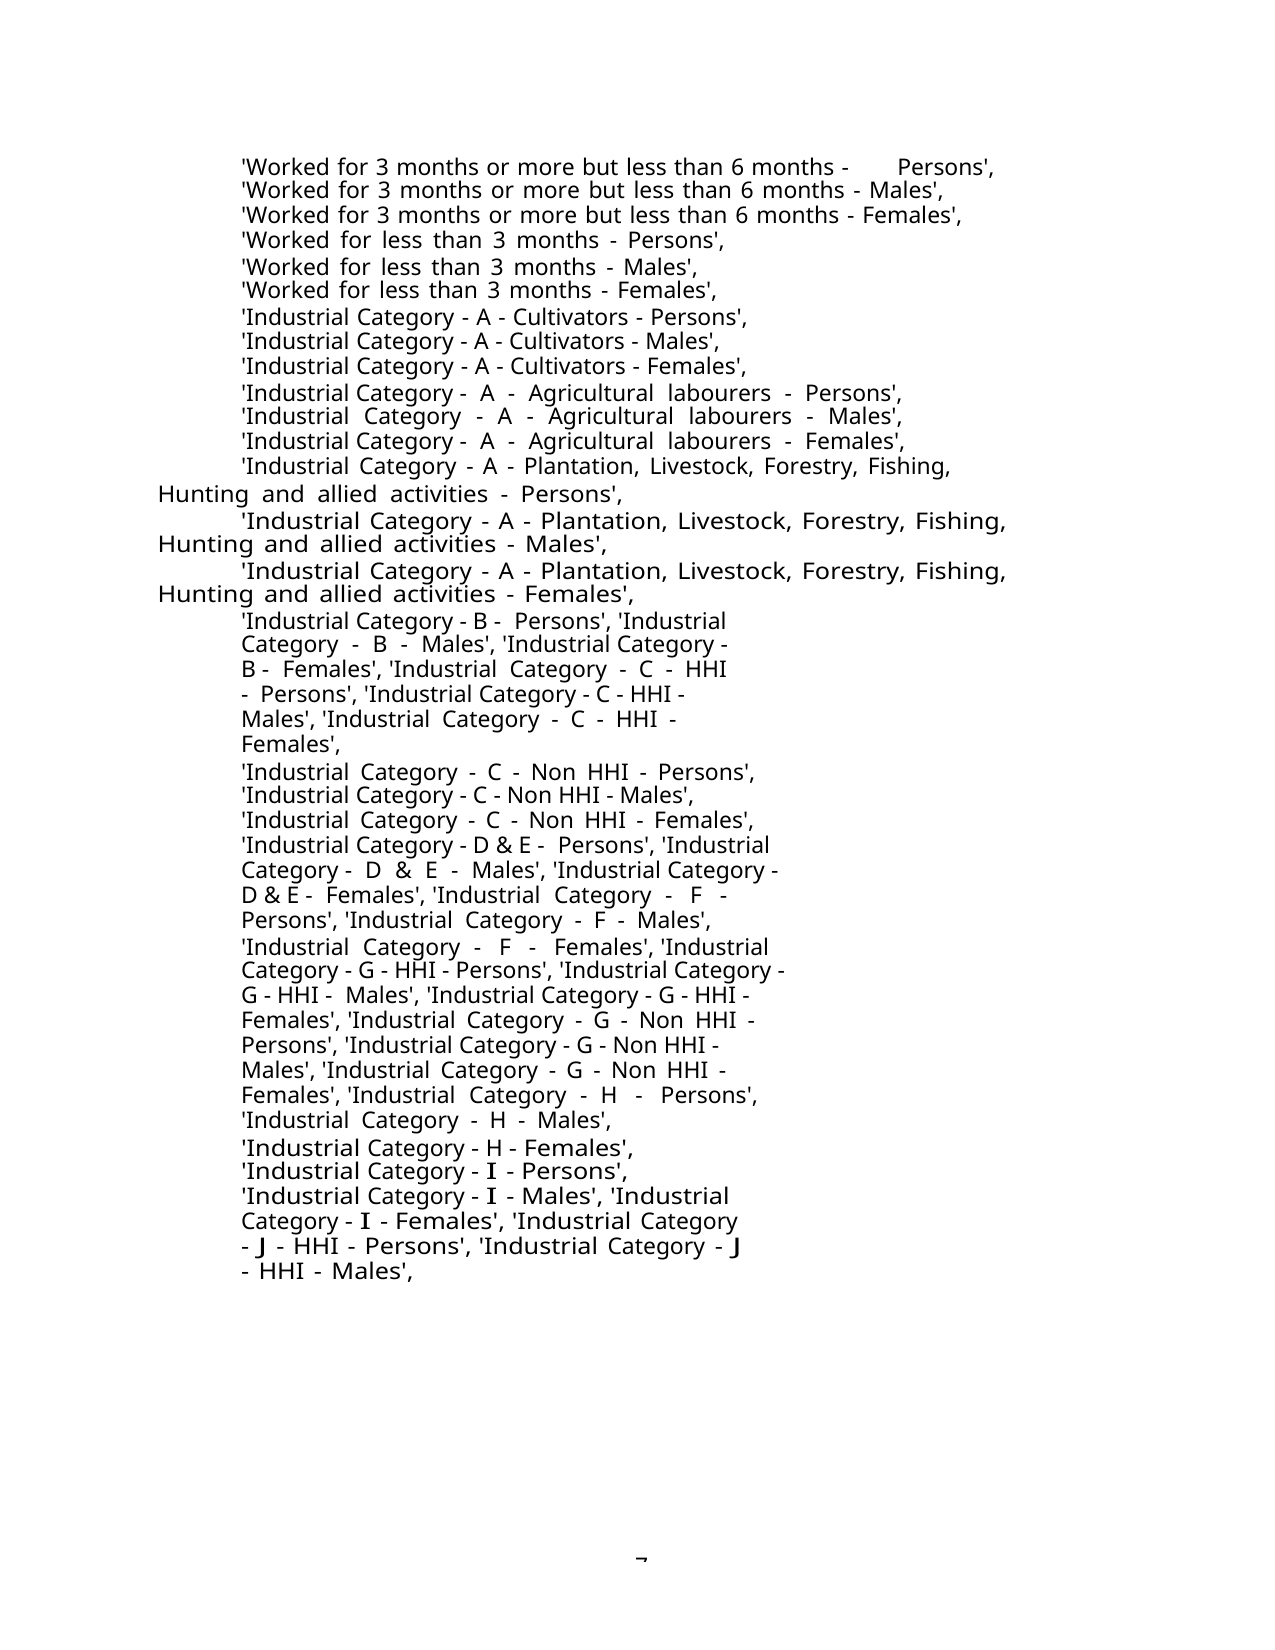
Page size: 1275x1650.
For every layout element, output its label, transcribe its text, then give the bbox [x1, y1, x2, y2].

text 'Industrial Category - A - Cultivators - Persons', 'Industrial Category - A - Cultivators - Males', 'Industrial Category - A - Cultivators - Females', [241, 306, 790, 381]
text 'Industrial Category - H - Females', 'Industrial Category - I - Persons', 'Industrial Category - I - Males', 'Industrial Category - I - Females', 'Industrial Category - J - HHI - Persons', 'Industrial Category - J - HHI - Males', [241, 1136, 742, 1286]
text 'Industrial Category - A - Plantation, Livestock, Forestry, Fishing, Hunting and allied activities - Females', [157, 559, 1053, 609]
text 'Worked for less than 3 months - Males', 'Worked for less than 3 months - Females', [241, 256, 754, 306]
text 'Industrial Category - A - Agricultural labourers - Persons', 'Industrial Category - A - Agricultural labourers - Males', 'Industrial Category - A - Agricultural labourers - Females', 'Industrial Category - A - Plantation, Livestock, Forestry, Fishing, [241, 381, 1005, 481]
text 'Industrial Category - A - Plantation, Livestock, Forestry, Fishing, Hunting and allied activities - Males', [157, 509, 1053, 559]
text 'Worked for 3 months or more but less than 6 months - Persons', 'Worked for 3 months or more but less than 6 months - Males', 'Worked for 3 months or more but less than 6 months - Females', 'Worked for less than 3 months - Persons', [241, 156, 1005, 256]
text 'Industrial Category - C - Non HHI - Persons', 'Industrial Category - C - Non HHI - Males', 'Industrial Category - C - Non HHI - Females', 'Industrial Category - D & E - Persons', 'Industrial Category - D & E - Males', 'Industrial Category - D & E - Females', 'Industrial Category - F - Persons', 'Industrial Category - F - Males', [241, 760, 790, 935]
text 'Industrial Category - F - Females', 'Industrial Category - G - HHI - Persons', 'Industrial Category - G - HHI - Males', 'Industrial Category - G - HHI - Females', 'Industrial Category - G - Non HHI - Persons', 'Industrial Category - G - Non HHI - Males', 'Industrial Category - G - Non HHI - Females', 'Industrial Category - H - Persons', 'Industrial Category - H - Males', [241, 935, 790, 1135]
text 'Industrial Category - B - Persons', 'Industrial Category - B - Males', 'Industrial Category - B - Females', 'Industrial Category - C - HHI - Persons', 'Industrial Category - C - HHI - Males', 'Industrial Category - C - HHI - Females', [241, 610, 742, 760]
text Hunting and allied activities - Persons', [157, 481, 1137, 508]
